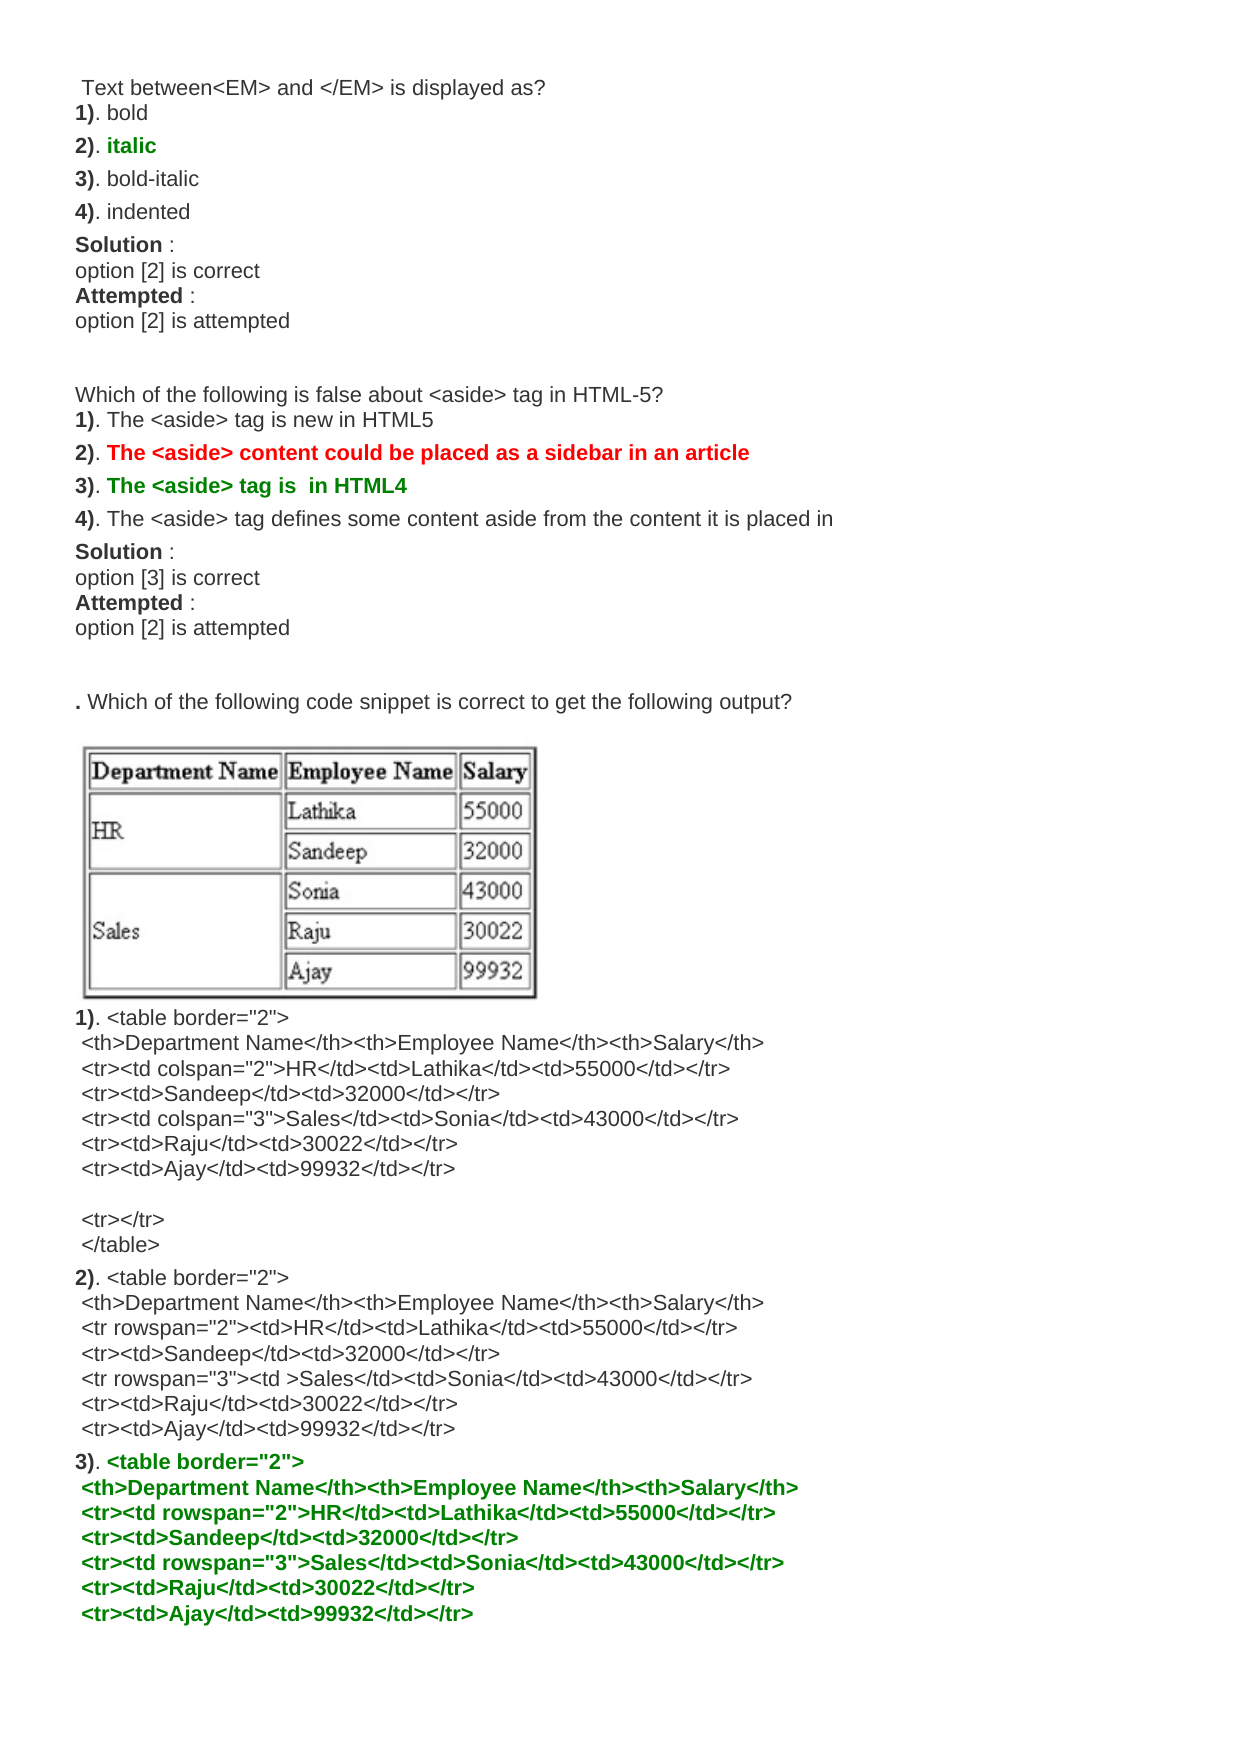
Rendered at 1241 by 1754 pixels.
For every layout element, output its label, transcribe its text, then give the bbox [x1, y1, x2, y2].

text 1). The <aside> tag is new in HTML5 [75, 407, 1165, 432]
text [75, 1449, 1165, 1651]
text Text between<EM> and </EM> is displayed as? [75, 75, 1165, 100]
text 2). italic [75, 133, 1165, 158]
text 3). bold-italic [75, 166, 1165, 191]
picture [75, 739, 547, 1005]
text 2). The <aside> content could be placed as a sidebar in an article [75, 440, 1165, 465]
text 1). <table border="2"> <th>Department Name</th><th>Employee Name</th><th>Salary</th> <tr><td colspan="2">HR</td><td>Lathika</td><td>55000</td></tr> <tr><td>Sandeep</td><td>32000</td></tr> <tr><td colspan="3">Sales</td><td>Sonia</td><td>43000</td></tr> <tr><td>Raju</td><td>30022</td></tr> <tr><td>Ajay</td><td>99932</td></tr> <tr></tr> </table> [75, 1005, 1165, 1257]
text Solution : option [2] is correct [75, 232, 1165, 283]
text 2). <table border="2"> <th>Department Name</th><th>Employee Name</th><th>Salary</th> <tr rowspan="2"><td>HR</td><td>Lathika</td><td>55000</td></tr> <tr><td>Sandeep</td><td>32000</td></tr> <tr rowspan="3"><td >Sales</td><td>Sonia</td><td>43000</td></tr> <tr><td>Raju</td><td>30022</td></tr> <tr><td>Ajay</td><td>99932</td></tr> [75, 1265, 1165, 1441]
text Attempted : option [2] is attempted [75, 590, 1165, 640]
text Solution : option [3] is correct [75, 539, 1165, 590]
text 3). The <aside> tag is in HTML4 [75, 473, 1165, 498]
text Attempted : option [2] is attempted [75, 283, 1165, 333]
text Which of the following is false about <aside> tag in HTML-5? [75, 382, 1165, 407]
text 4). The <aside> tag defines some content aside from the content it is placed in [75, 506, 1165, 531]
text 4). indented [75, 199, 1165, 224]
text 1). bold [75, 100, 1165, 125]
